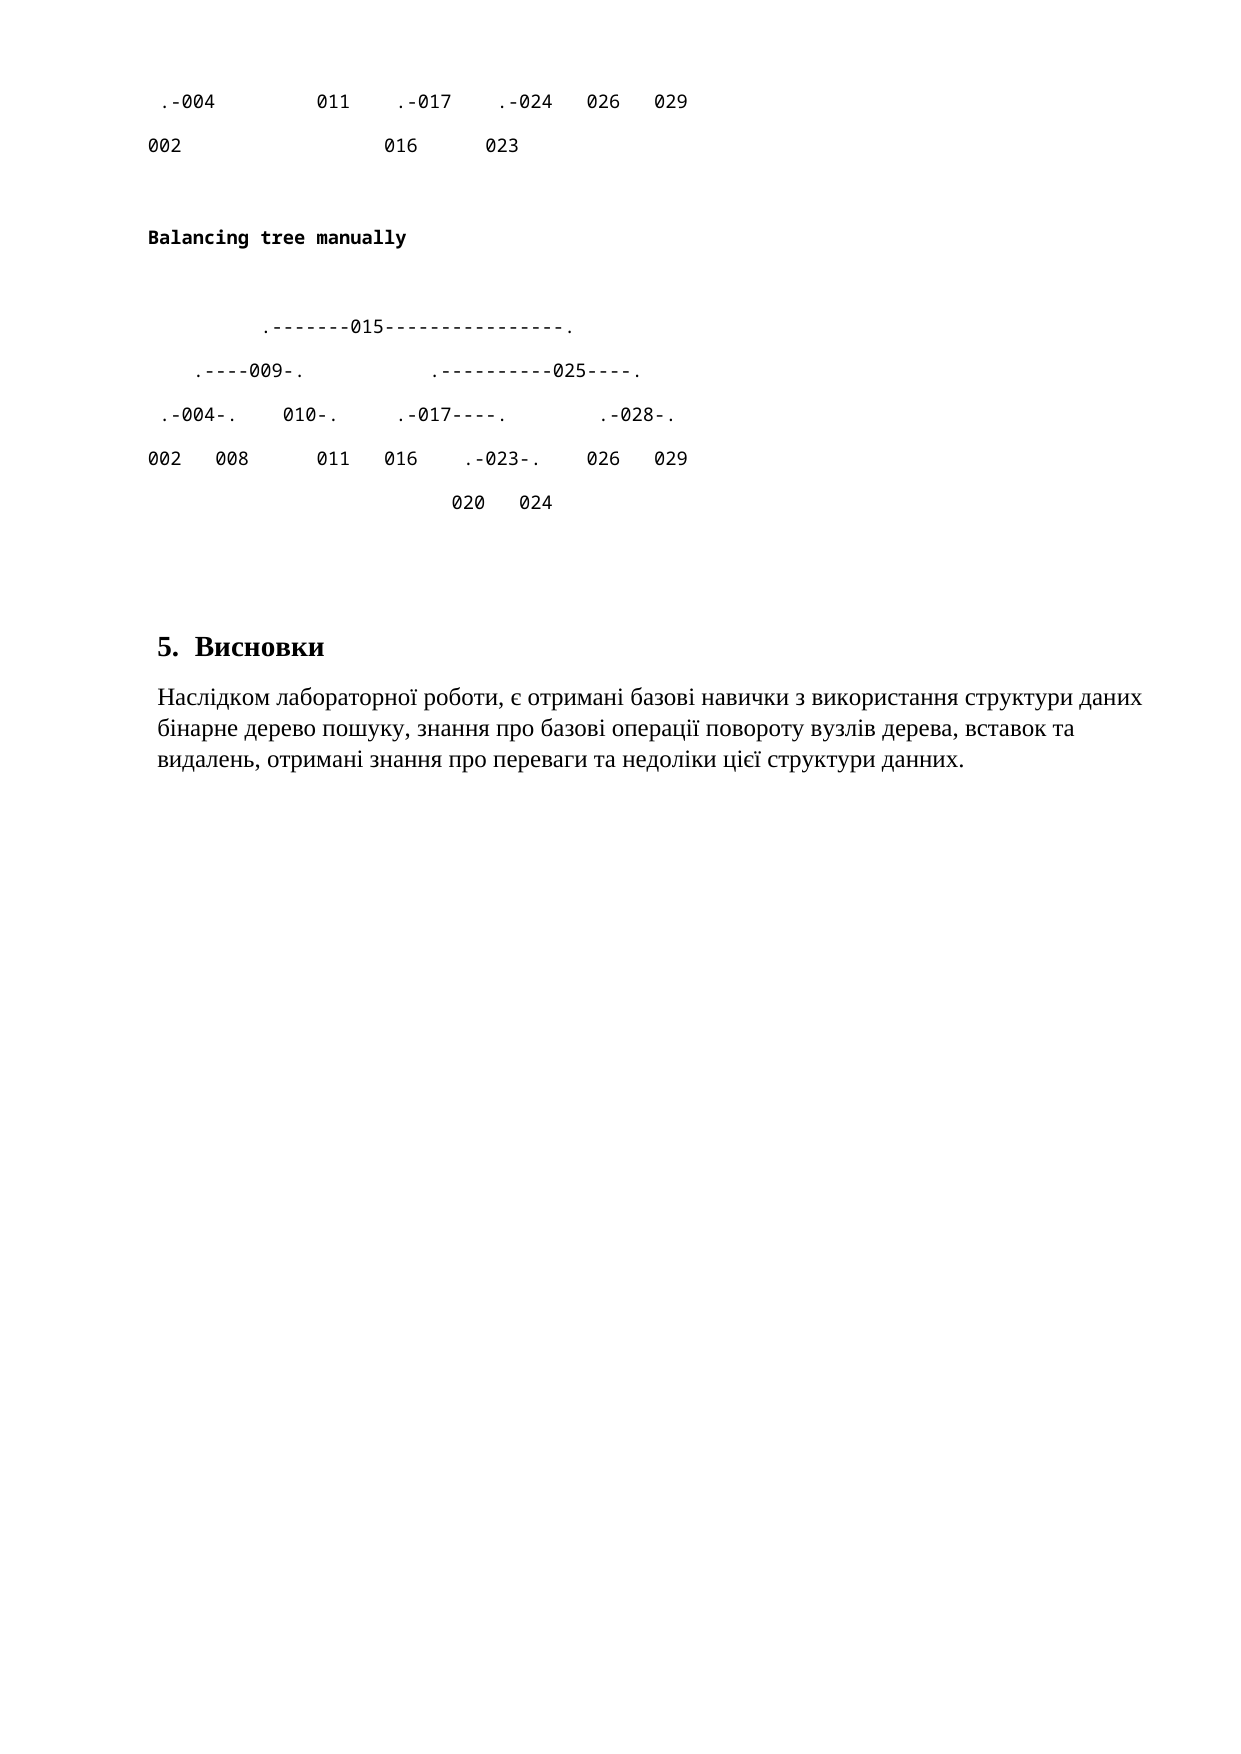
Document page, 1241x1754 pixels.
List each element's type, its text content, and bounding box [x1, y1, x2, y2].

text .----009-. .----------025----. [148, 357, 1152, 383]
text 020 024 [148, 489, 1152, 515]
text 002 008 011 016 .-023-. 026 029 [148, 445, 1152, 471]
text Balancing tree manually [148, 224, 1152, 250]
text .-004-. 010-. .-017----. .-028-. [148, 401, 1152, 427]
list Висновки [157, 629, 1152, 663]
text .-------015----------------. [148, 313, 1152, 338]
text 002 016 023 [148, 133, 1152, 158]
text .-004 011 .-017 .-024 026 029 [148, 88, 1152, 114]
text Наслідком лабораторної роботи, є отримані базові навички з використання структури даних бінарне дерево пошуку, знання про базові операції повороту вузлів дерева, вставок та видалень, отримані знання про переваги та недоліки цієї структури данних. [157, 682, 1152, 773]
